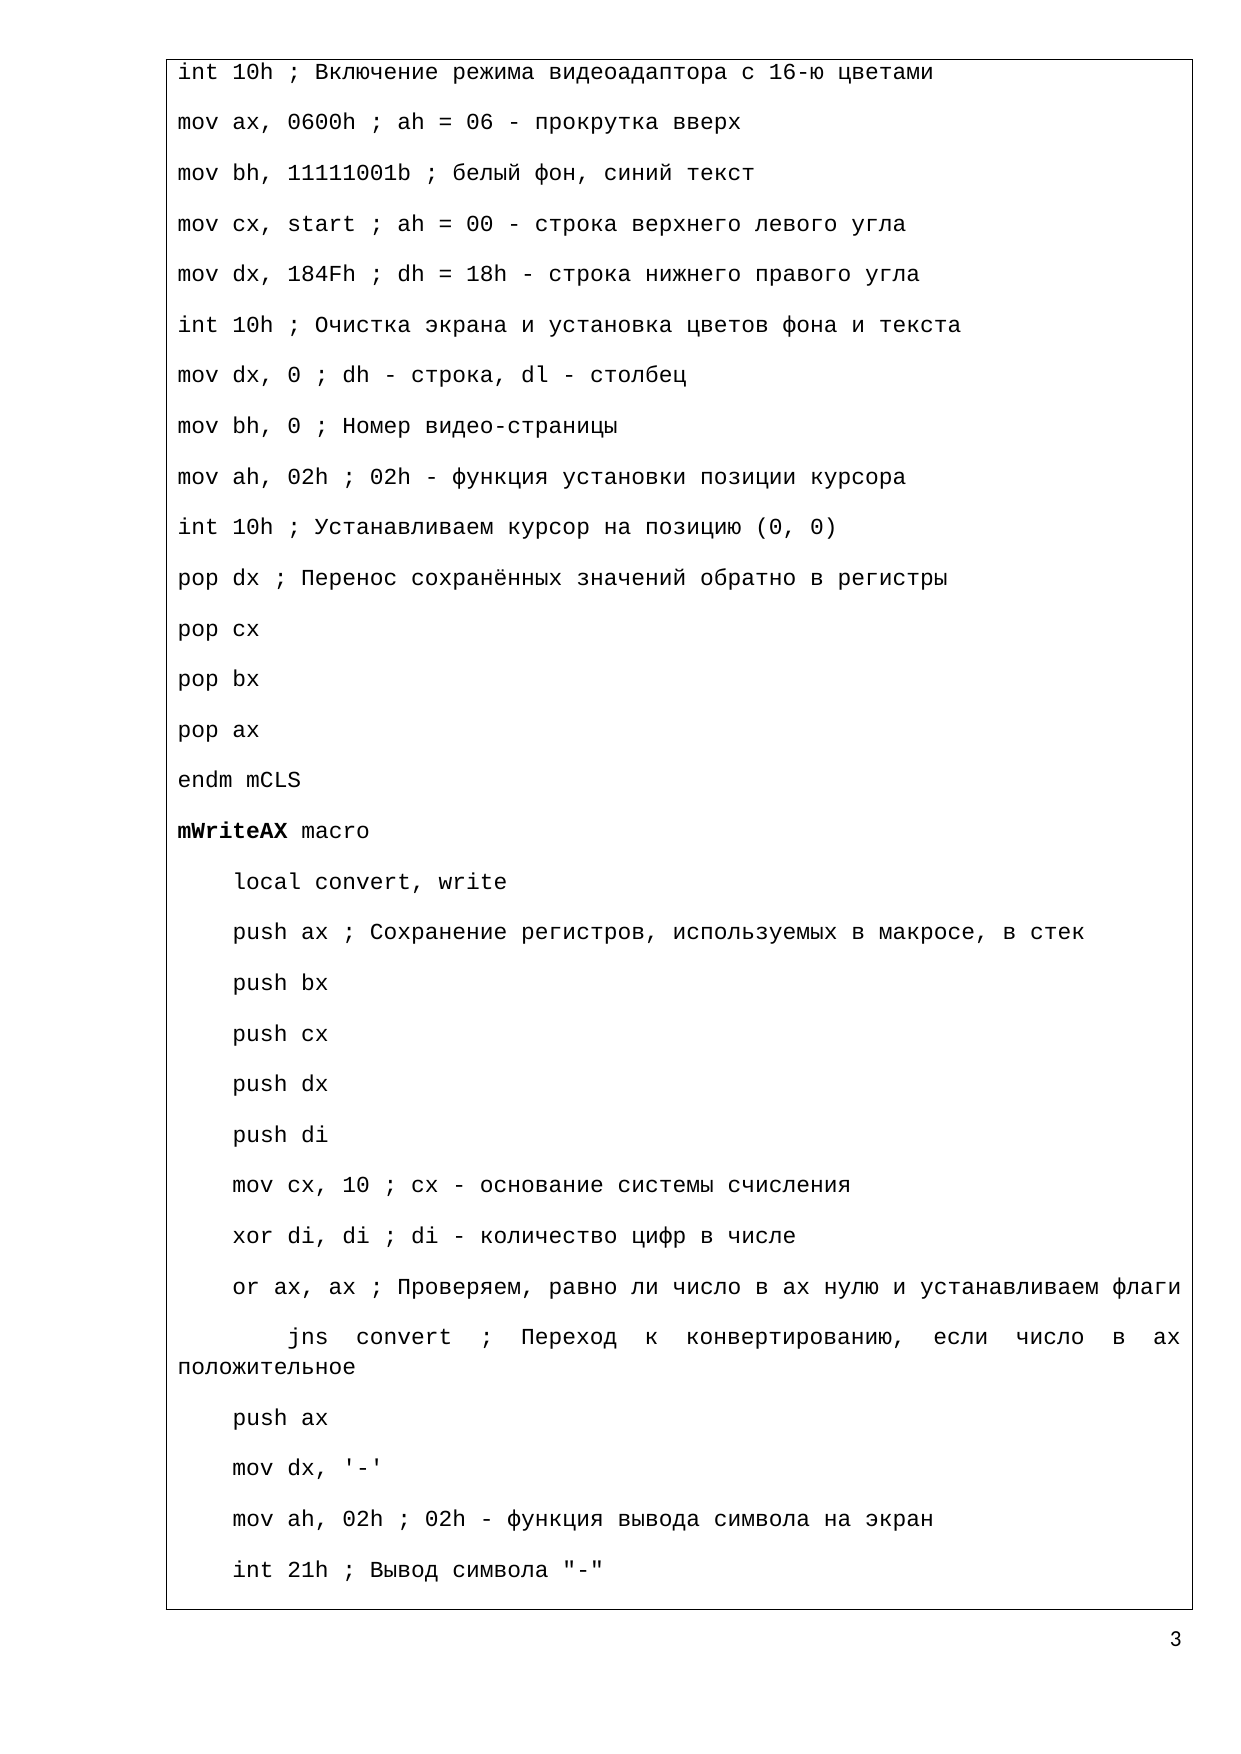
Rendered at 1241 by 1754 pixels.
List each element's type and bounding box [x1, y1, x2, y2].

table_header [167, 60, 1192, 1609]
